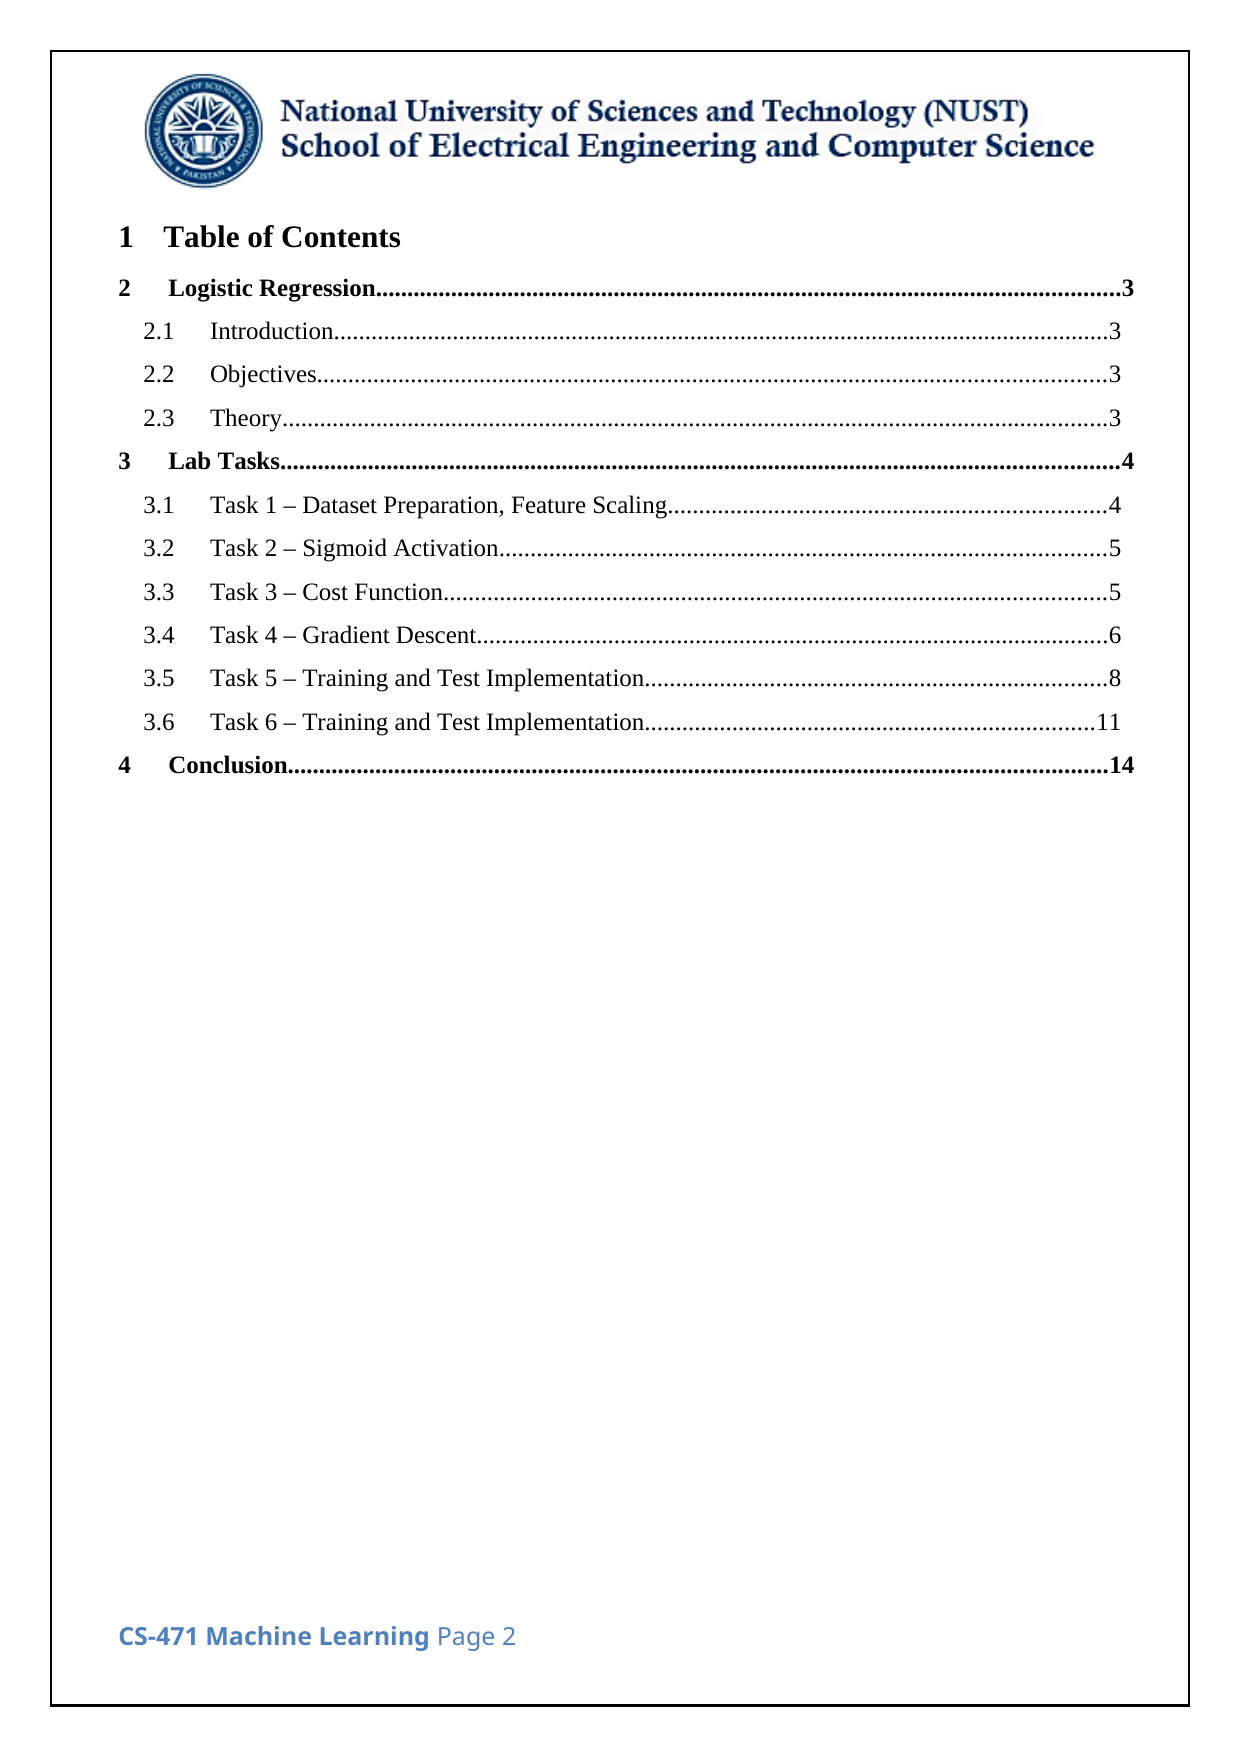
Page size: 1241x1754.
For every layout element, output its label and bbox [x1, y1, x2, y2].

picture [132, 68, 1108, 199]
